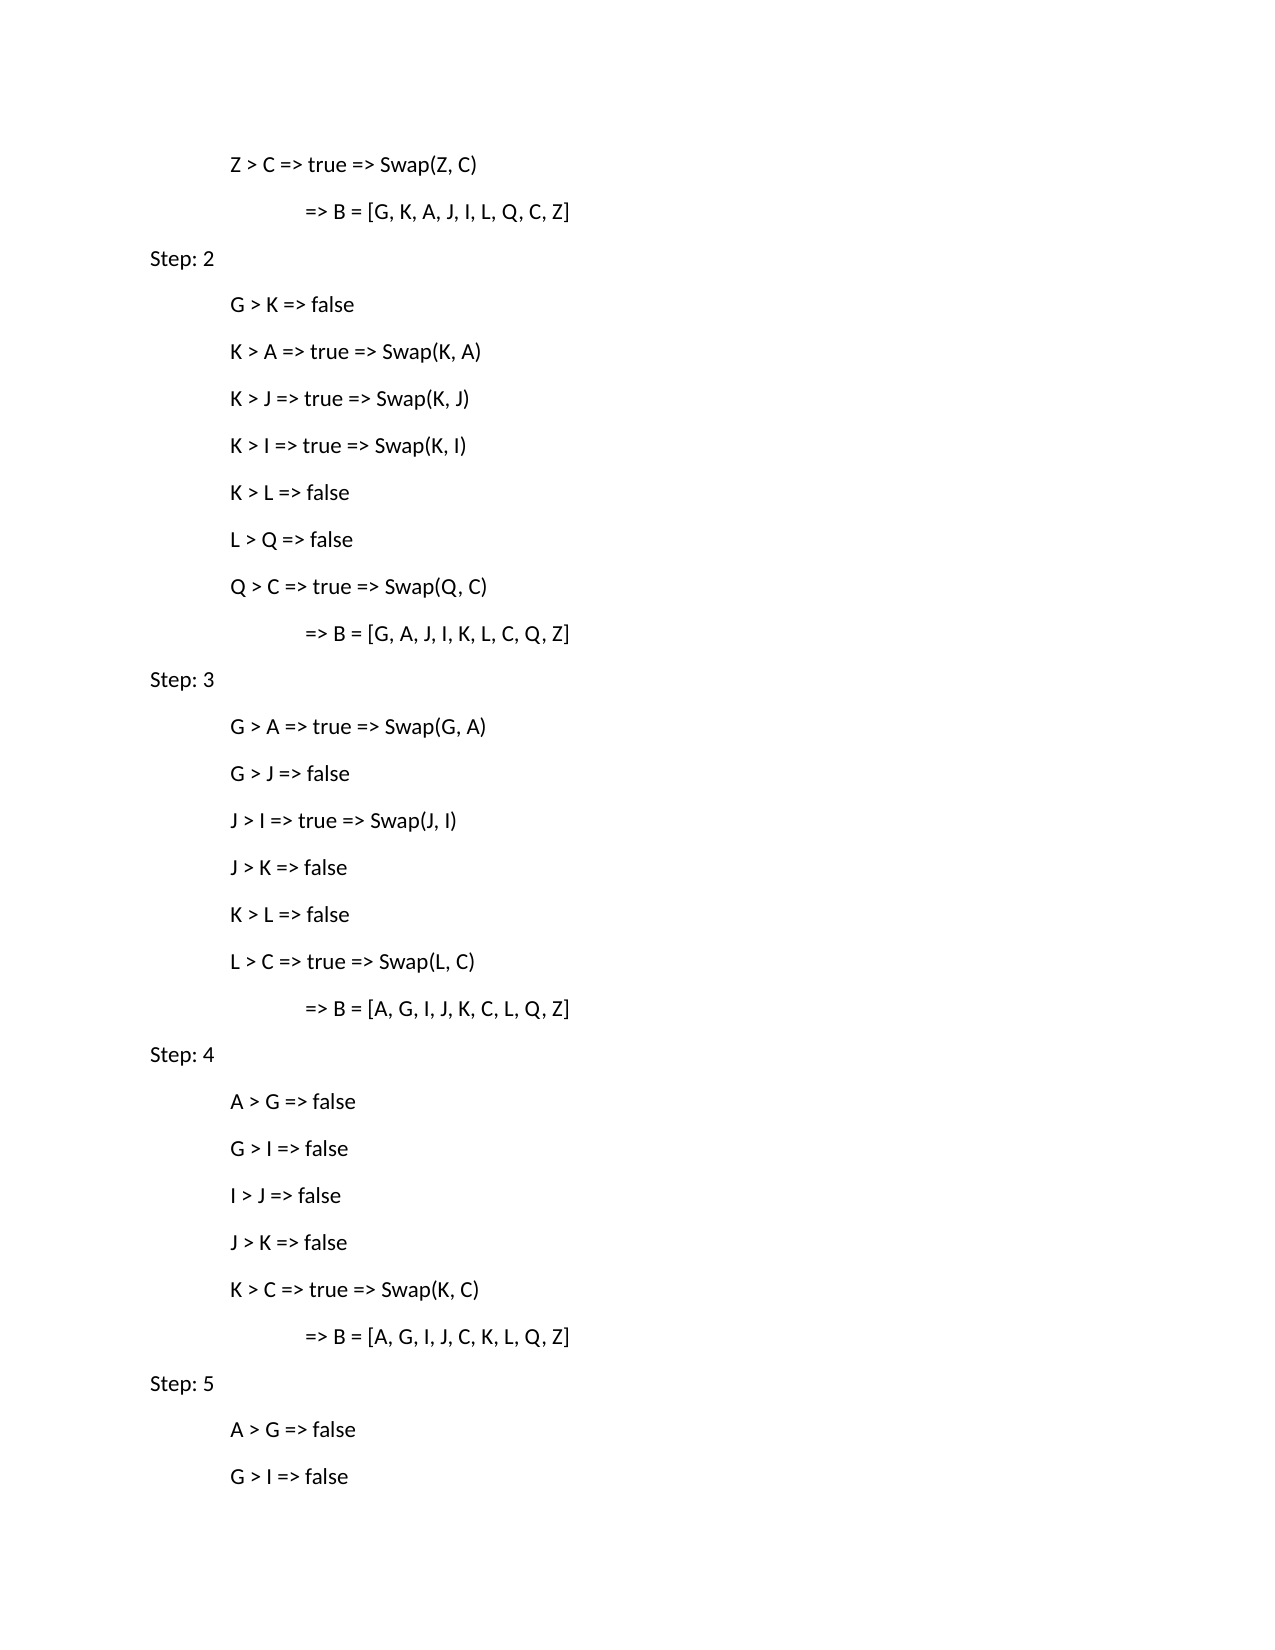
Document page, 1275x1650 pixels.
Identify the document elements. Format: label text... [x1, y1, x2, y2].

text => B = [A, G, I, J, K, C, L, Q, Z] [150, 994, 1125, 1022]
text Step: 3 [150, 666, 1125, 694]
text G > K => false [150, 291, 1125, 319]
text J > I => true => Swap(J, I) [150, 806, 1125, 834]
text G > J => false [150, 759, 1125, 787]
text => B = [G, K, A, J, I, L, Q, C, Z] [150, 197, 1125, 225]
text => B = [G, A, J, I, K, L, C, Q, Z] [150, 619, 1125, 647]
text Step: 4 [150, 1041, 1125, 1069]
text K > A => true => Swap(K, A) [150, 337, 1125, 366]
text J > K => false [150, 853, 1125, 881]
text G > I => false [150, 1134, 1125, 1162]
text K > I => true => Swap(K, I) [150, 431, 1125, 459]
text K > L => false [150, 900, 1125, 928]
text J > K => false [150, 1228, 1125, 1256]
text L > C => true => Swap(L, C) [150, 947, 1125, 975]
text L > Q => false [150, 525, 1125, 553]
text K > J => true => Swap(K, J) [150, 384, 1125, 412]
text => B = [A, G, I, J, C, K, L, Q, Z] [150, 1322, 1125, 1350]
text Z > C => true => Swap(Z, C) [150, 150, 1125, 178]
text A > G => false [150, 1087, 1125, 1116]
text K > C => true => Swap(K, C) [150, 1275, 1125, 1303]
text Q > C => true => Swap(Q, C) [150, 572, 1125, 600]
text Step: 5 [150, 1369, 1125, 1397]
text I > J => false [150, 1181, 1125, 1209]
text G > I => false [150, 1462, 1125, 1491]
text K > L => false [150, 478, 1125, 506]
text A > G => false [150, 1416, 1125, 1444]
text G > A => true => Swap(G, A) [150, 712, 1125, 741]
text Step: 2 [150, 244, 1125, 272]
